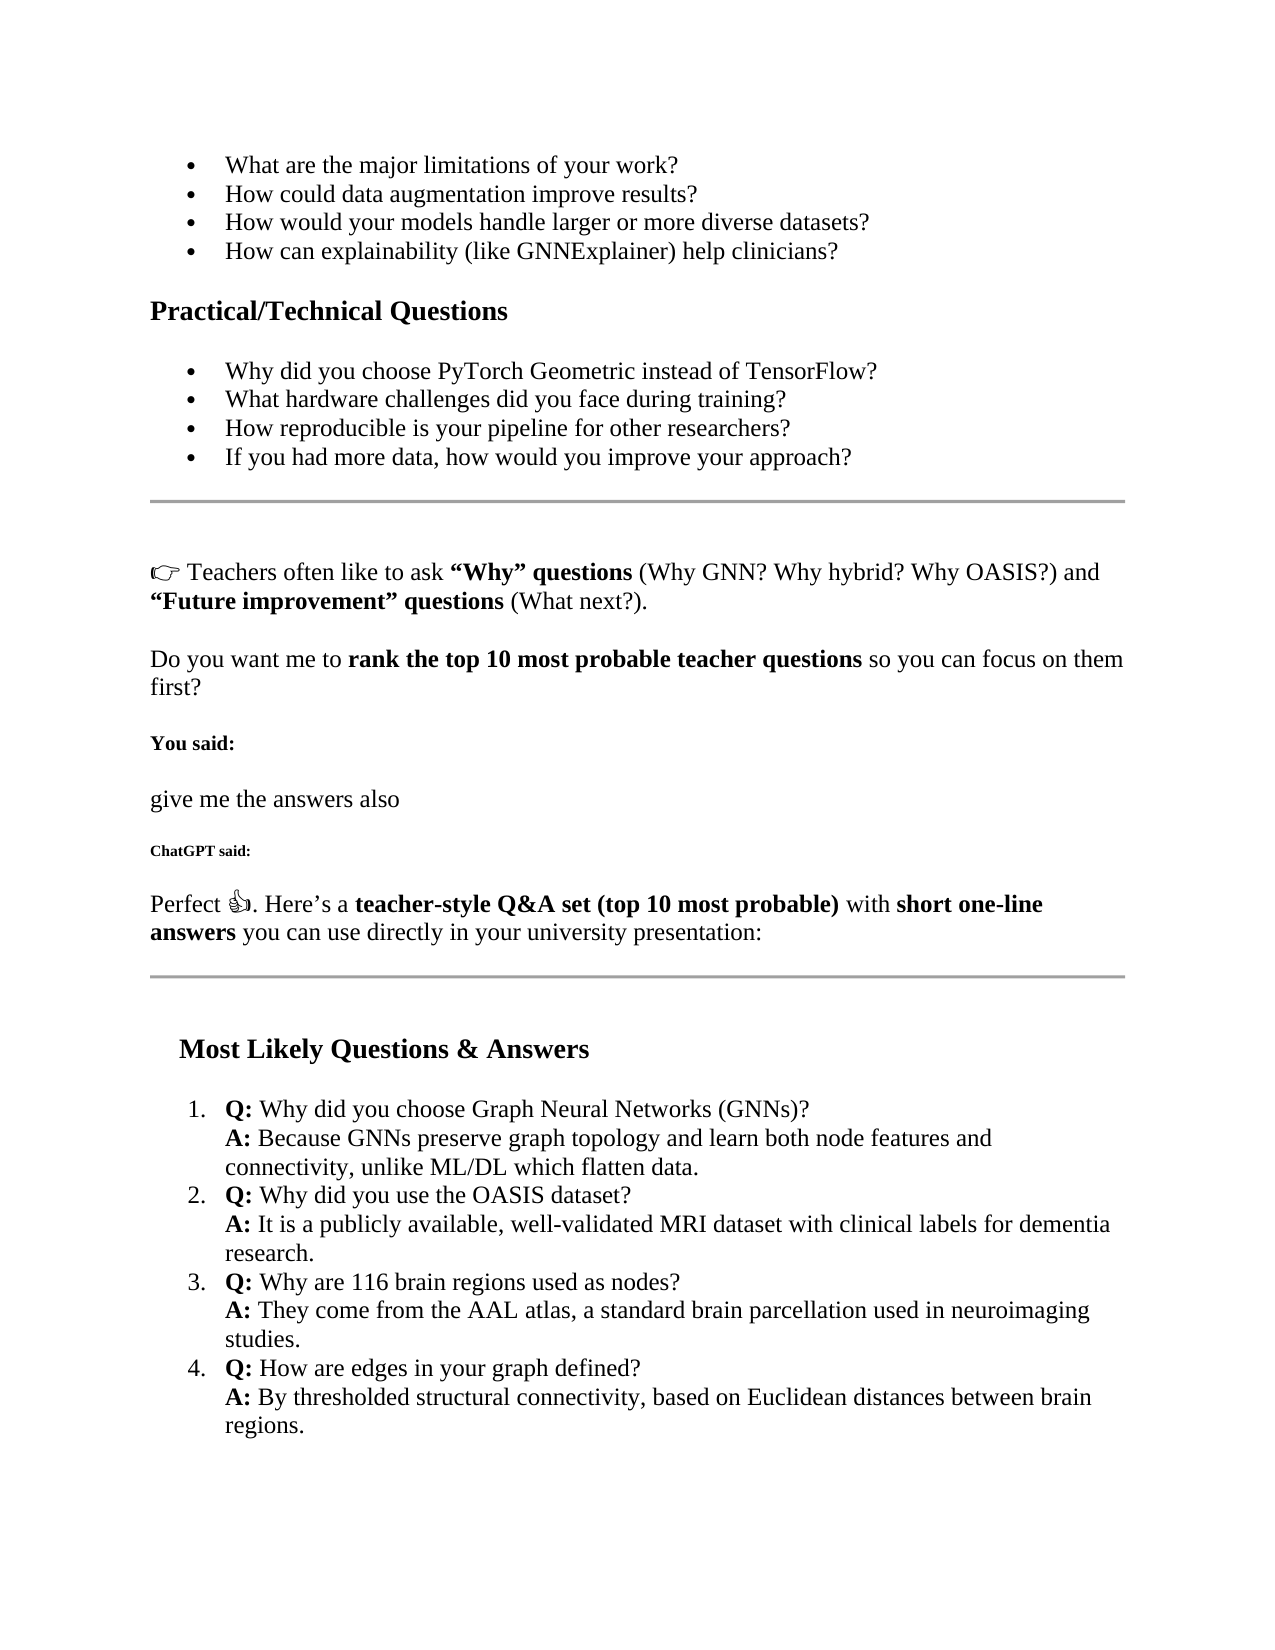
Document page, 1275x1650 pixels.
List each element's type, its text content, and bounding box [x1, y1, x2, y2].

list What hardware challenges did you face during training? [187, 384, 1125, 413]
list If you had more data, how would you improve your approach? [187, 442, 1125, 471]
list Q: Why are 116 brain regions used as nodes? A: They come from the AAL atlas, a standard brain parcellation used in neuroimaging studies. [187, 1267, 1125, 1353]
list What are the major limitations of your work? [187, 150, 1125, 179]
text Do you want me to rank the top 10 most probable teacher questions so you can focus on them first? [150, 644, 1125, 701]
text ChatGPT said: [150, 842, 1125, 859]
text Practical/Technical Questions [150, 294, 1125, 327]
list Why did you choose PyTorch Geometric instead of TensorFlow? [187, 356, 1125, 384]
text You said: [150, 730, 1125, 754]
text 👉 Teachers often like to ask “Why” questions (Why GNN? Why hybrid? Why OASIS?) and “Future improvement” questions (What next?). [150, 557, 1125, 614]
text Perfect 👍. Here’s a teacher-style Q&A set (top 10 most probable) with short one-line answers you can use directly in your university presentation: [150, 889, 1125, 946]
list Q: Why did you choose Graph Neural Networks (GNNs)? A: Because GNNs preserve graph topology and learn both node features and connectivity, unlike ML/DL which flatten data. [187, 1094, 1125, 1180]
list Q: How are edges in your graph defined? A: By thresholded structural connectivity, based on Euclidean distances between brain regions. [187, 1353, 1125, 1439]
list How can explainability (like GNNExplainer) help clinicians? [187, 236, 1125, 265]
list How could data augmentation improve results? [187, 179, 1125, 207]
text give me the answers also [150, 784, 1125, 812]
list How would your models handle larger or more diverse datasets? [187, 207, 1125, 236]
list Q: Why did you use the OASIS dataset? A: It is a publicly available, well-validated MRI dataset with clinical labels for dementia research. [187, 1180, 1125, 1267]
list How reproducible is your pipeline for other researchers? [187, 413, 1125, 442]
text 🔟 Most Likely Questions & Answers [150, 1032, 1125, 1065]
